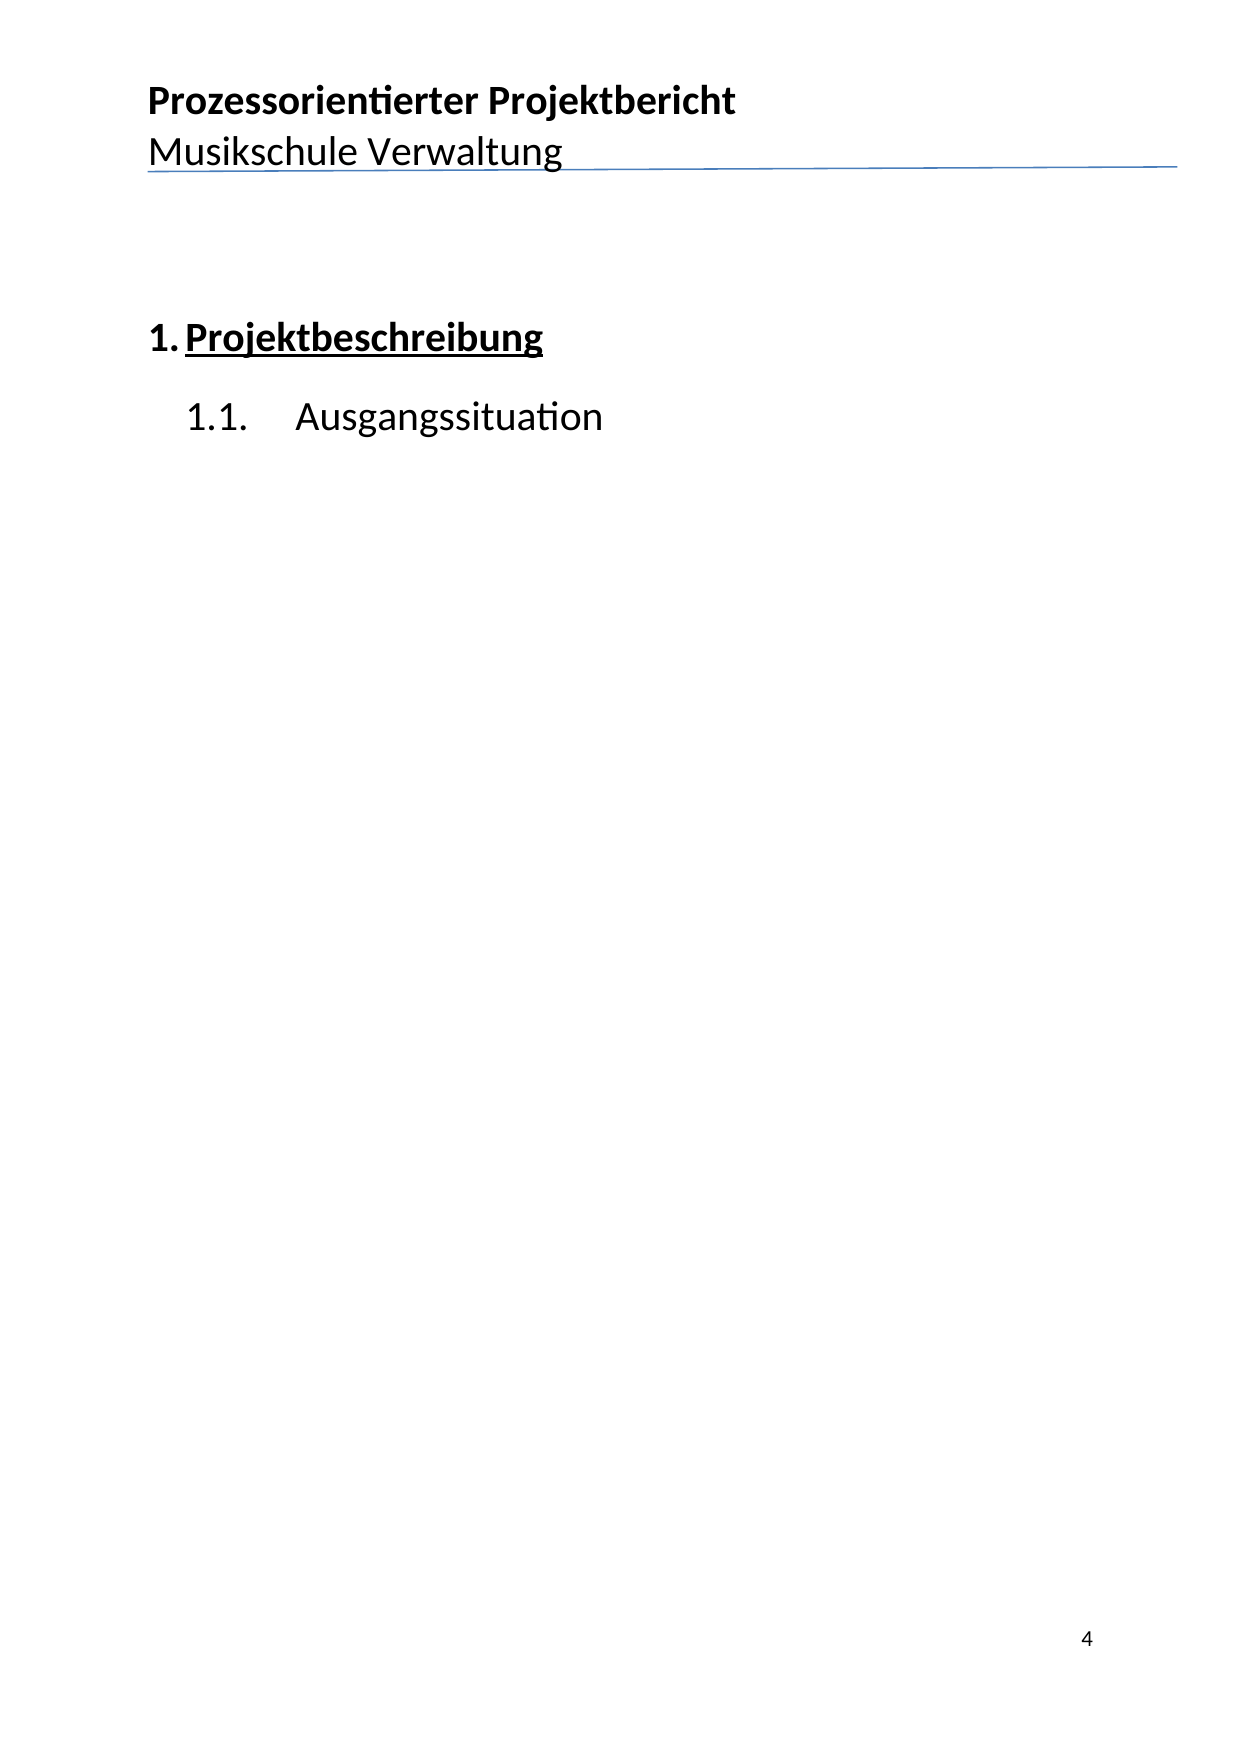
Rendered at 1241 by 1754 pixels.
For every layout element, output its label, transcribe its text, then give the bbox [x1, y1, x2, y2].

text Projektbeschreibung [148, 311, 1093, 362]
text Ausgangssituation [185, 390, 1093, 441]
